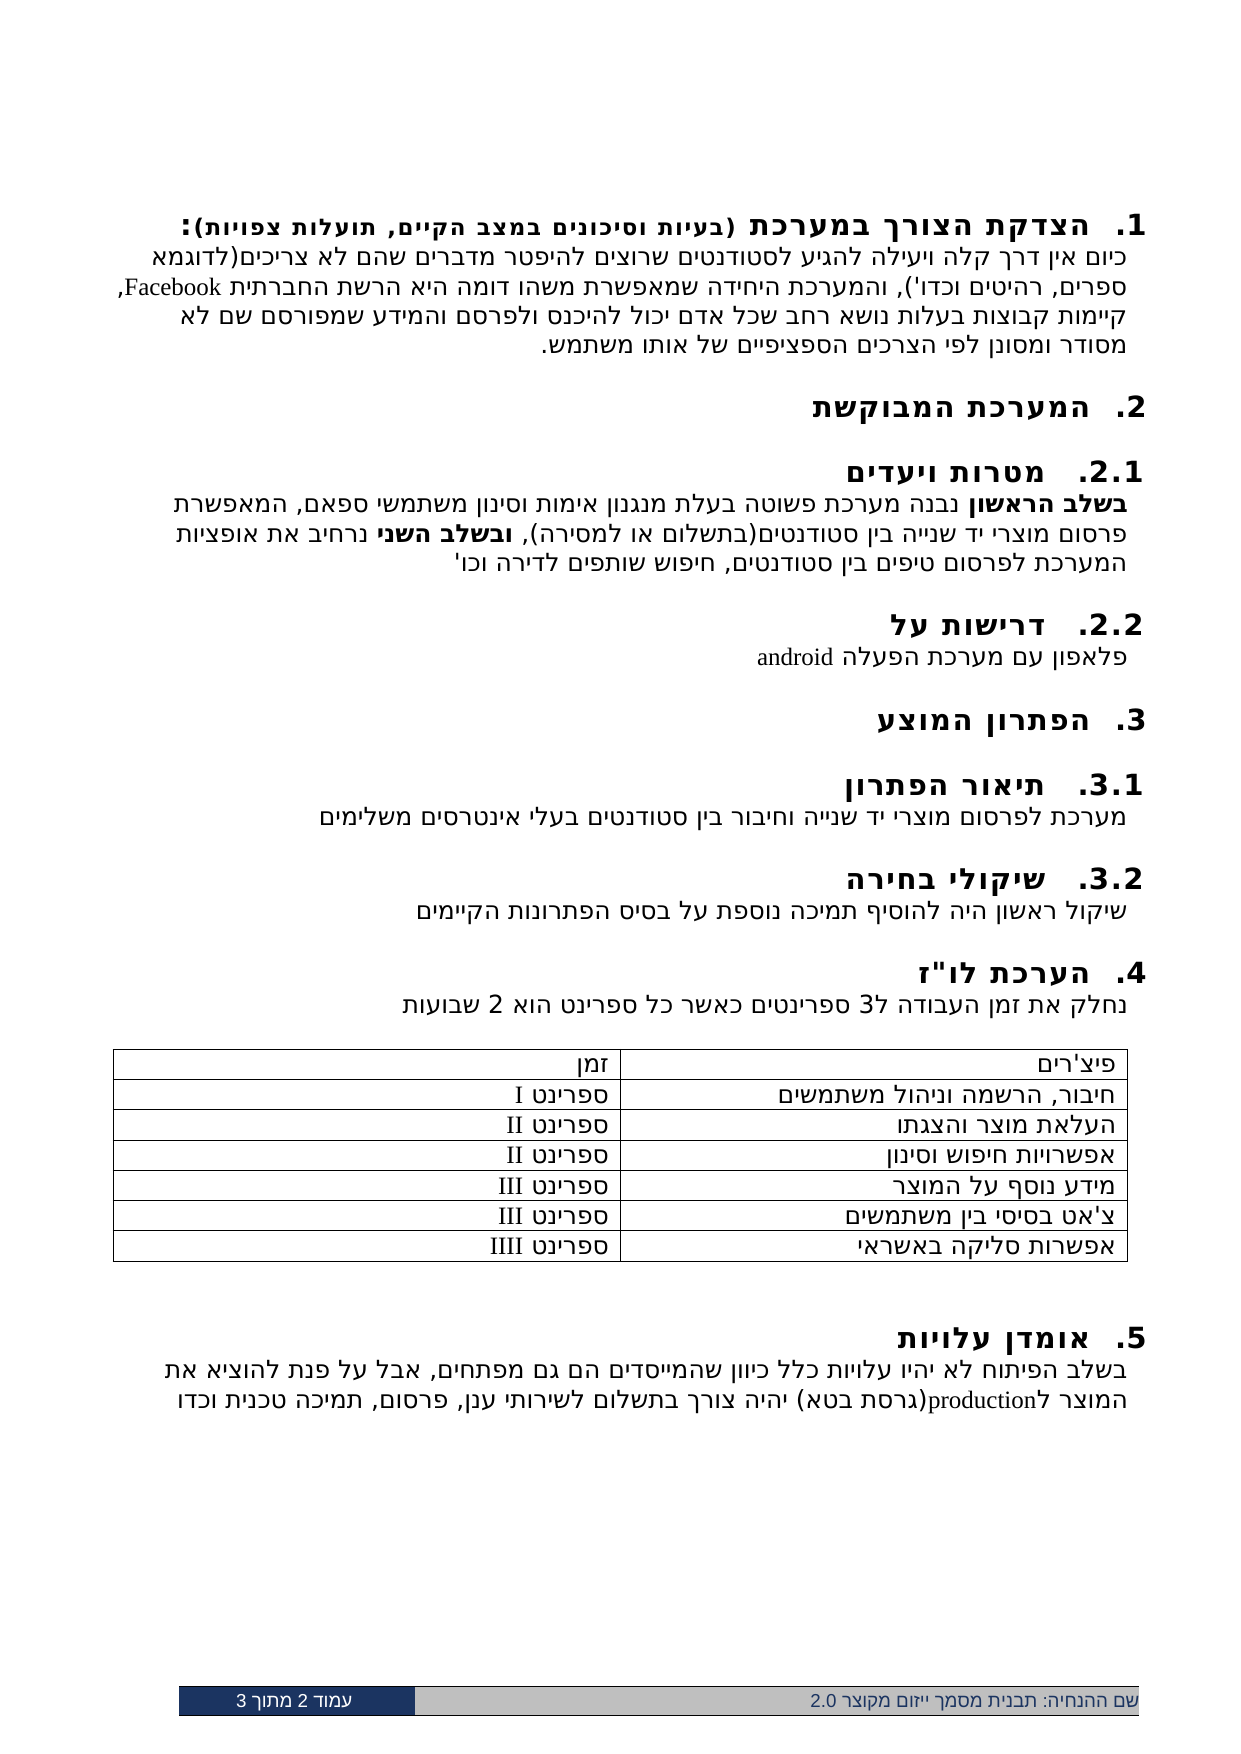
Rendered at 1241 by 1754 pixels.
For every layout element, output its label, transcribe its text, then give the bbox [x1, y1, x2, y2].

subtitle תיאור הפתרון [112, 768, 1090, 802]
table_cell ספרינט III [114, 1201, 620, 1230]
table_cell חיבור, הרשמה וניהול משתמשים [621, 1080, 1127, 1109]
text כיום אין דרך קלה ויעילה להגיע לסטודנטים שרוצים להיפטר מדברים שהם לא צריכים(לדוגמא ספרים, רהיטים וכדו'), והמערכת היחידה שמאפשרת משהו דומה היא הרשת החברתית Facebook, קיימות קבוצות בעלות נושא רחב שכל אדם יכול להיכנס ולפרסם והמידע שמפורסם שם לא מסודר ומסונן לפי הצרכים הספציפיים של אותו משתמש. [112, 242, 1128, 359]
subtitle הערכת לו"ז [112, 957, 1128, 991]
subtitle שיקולי בחירה [112, 862, 1090, 896]
text מערכת לפרסום מוצרי יד שנייה וחיבור בין סטודנטים בעלי אינטרסים משלימים [112, 802, 1128, 831]
table_cell ספרינט II [114, 1141, 620, 1170]
text בשלב הראשון נבנה מערכת פשוטה בעלת מנגנון אימות וסינון משתמשי ספאם, המאפשרת פרסום מוצרי יד שנייה בין סטודנטים(בתשלום או למסירה), ובשלב השני נרחיב את אופציות המערכת לפרסום טיפים בין סטודנטים, חיפוש שותפים לדירה וכו' [112, 489, 1128, 577]
table_cell צ'אט בסיסי בין משתמשים [621, 1201, 1127, 1230]
table_cell אפשרויות חיפוש וסינון [621, 1141, 1127, 1170]
text בשלב הפיתוח לא יהיו עלויות כלל כיוון שהמייסדים הם גם מפתחים, אבל על פנת להוציא את המוצר לproduction(גרסת בטא) יהיה צורך בתשלום לשירותי ענן, פרסום, תמיכה טכנית וכדו [112, 1356, 1128, 1414]
table_cell ספרינט I [114, 1080, 620, 1109]
text שיקול ראשון היה להוסיף תמיכה נוספת על בסיס הפתרונות הקיימים [112, 896, 1128, 926]
table_header פיצ'רים [621, 1050, 1127, 1079]
subtitle המערכת המבוקשת [112, 390, 1128, 424]
table_cell ספרינט IIII [114, 1231, 620, 1261]
table_header זמן [114, 1050, 620, 1079]
table_cell אפשרות סליקה באשראי [621, 1231, 1127, 1261]
subtitle הצדקת הצורך במערכת (בעיות וסיכונים במצב הקיים, תועלות צפויות): [112, 208, 1128, 242]
subtitle הפתרון המוצע [112, 703, 1128, 737]
table_cell ספרינט II [114, 1110, 620, 1139]
text פלאפון עם מערכת הפעלה android [112, 642, 1128, 672]
subtitle אומדן עלויות [112, 1322, 1128, 1356]
table_cell העלאת מוצר והצגתו [621, 1110, 1127, 1139]
subtitle דרישות על [112, 608, 1090, 642]
table_cell ספרינט III [114, 1171, 620, 1200]
table_cell מידע נוסף על המוצר [621, 1171, 1127, 1200]
subtitle מטרות ויעדים [112, 456, 1090, 489]
text נחלק את זמן העבודה ל3 ספרינטים כאשר כל ספרינט הוא 2 שבועות [112, 991, 1128, 1049]
